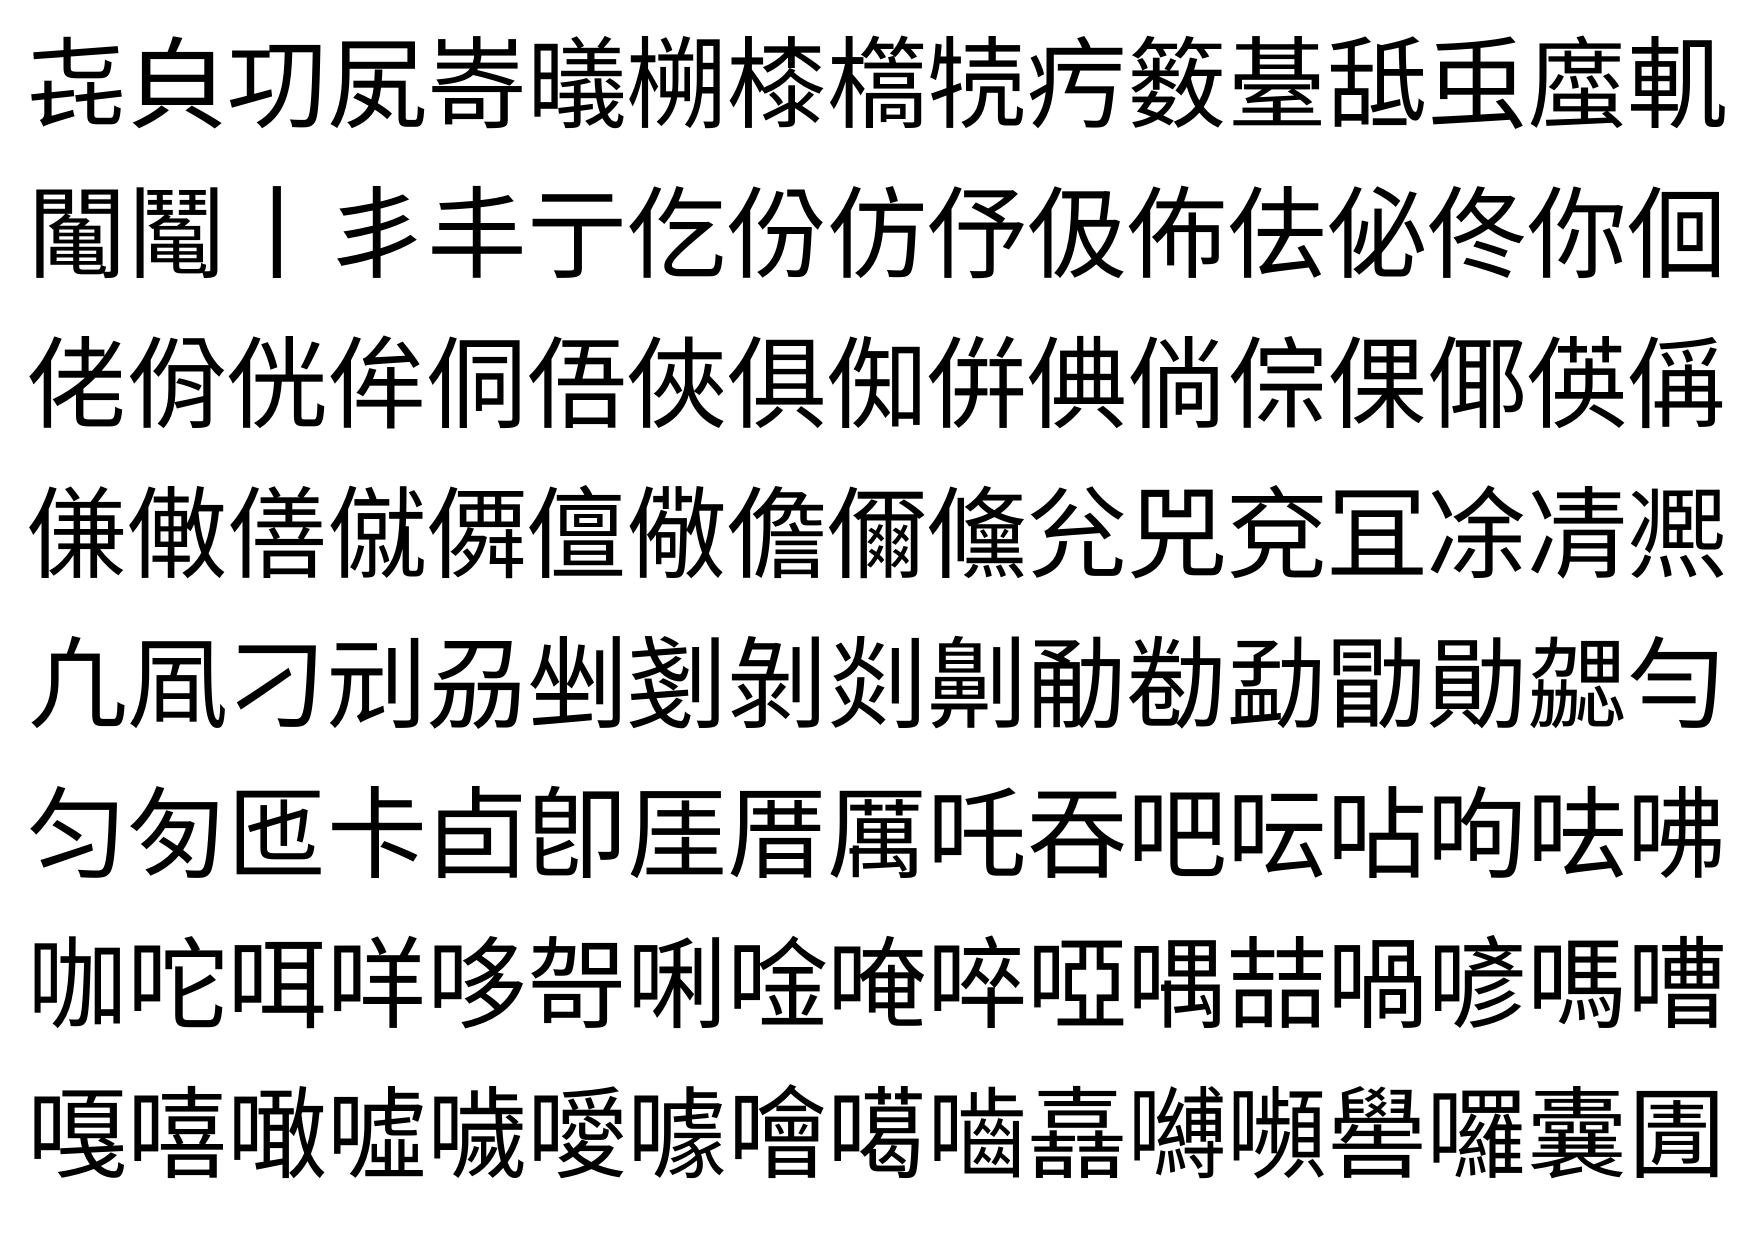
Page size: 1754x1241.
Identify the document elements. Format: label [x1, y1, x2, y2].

text [0, 1, 1754, 1201]
